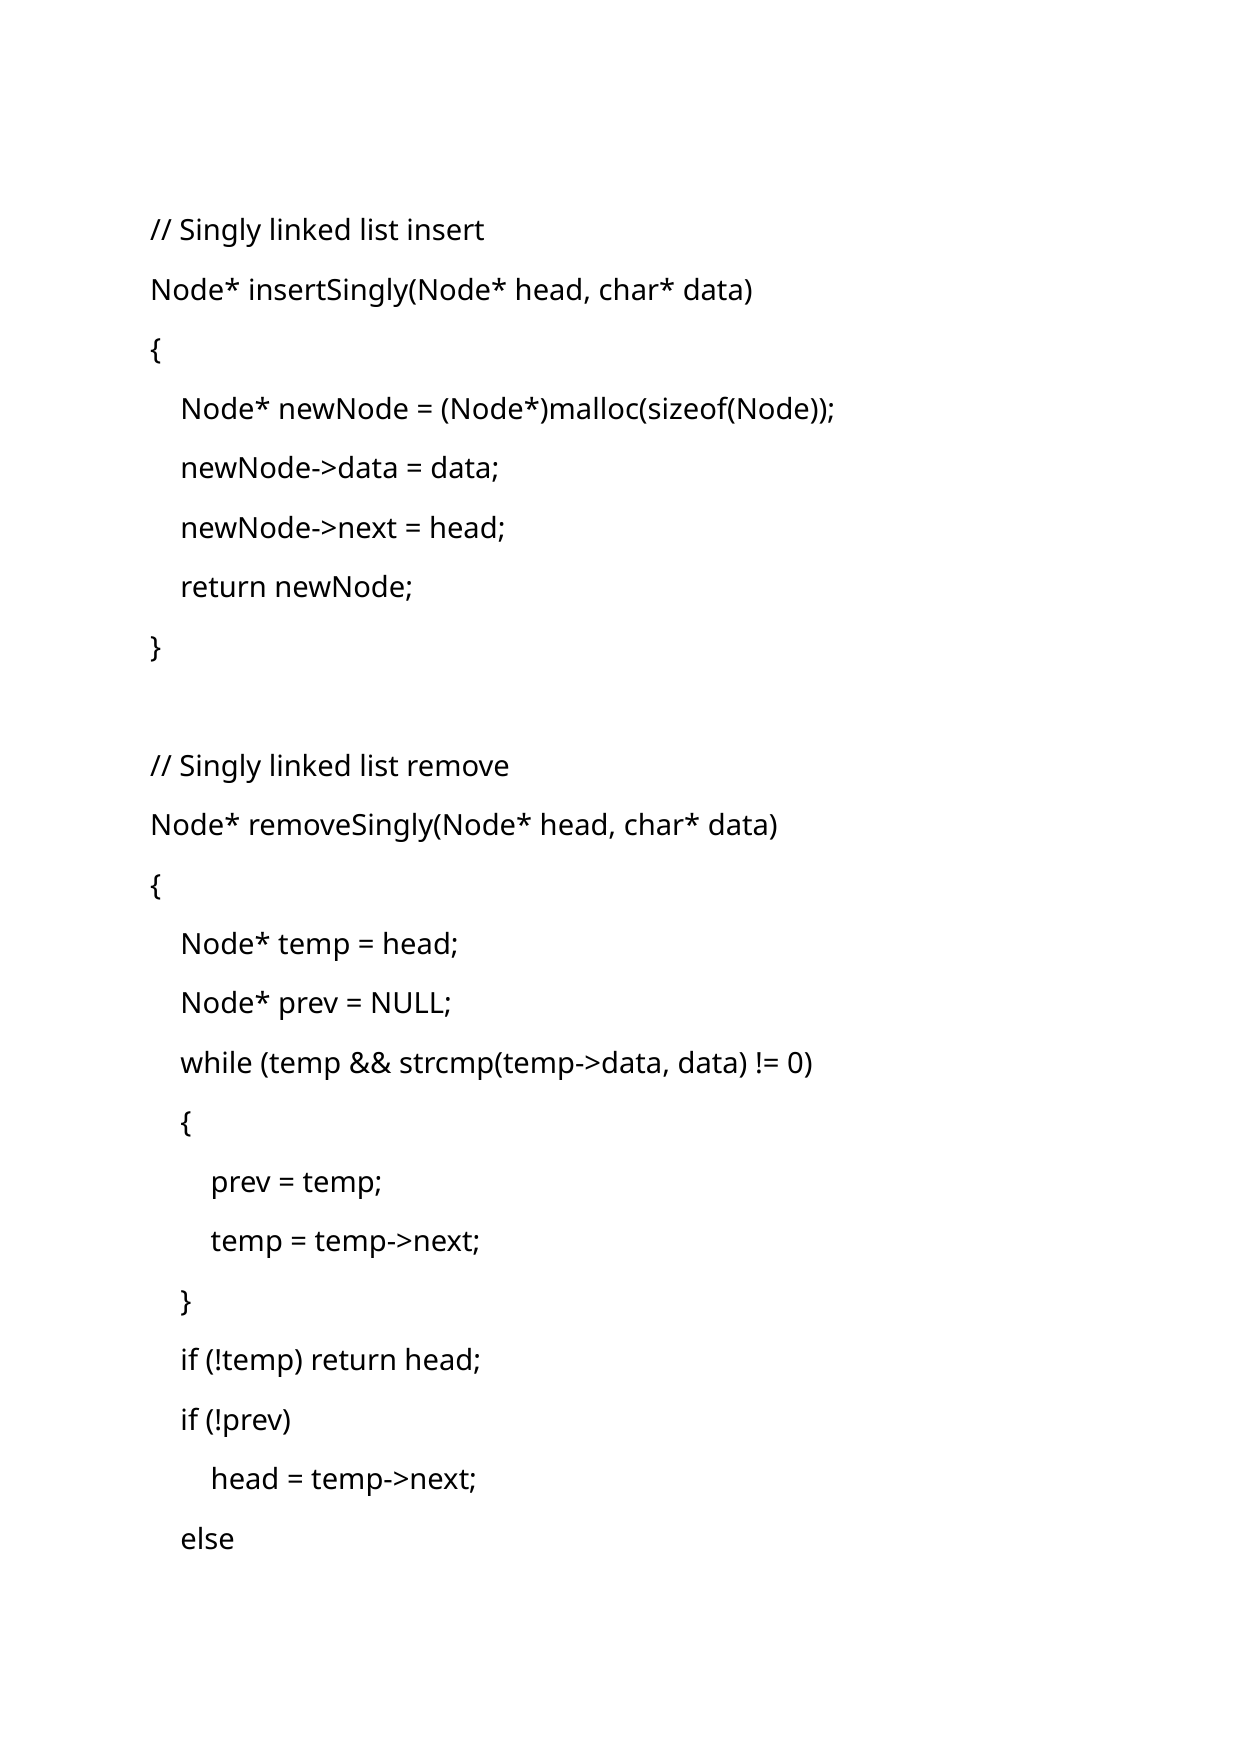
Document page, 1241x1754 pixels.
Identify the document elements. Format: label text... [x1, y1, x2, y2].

text Node* prev = NULL; [150, 983, 1090, 1022]
text Node* newNode = (Node*)malloc(sizeof(Node)); [150, 388, 1090, 428]
text return newNode; [150, 566, 1090, 606]
text while (temp && strcmp(temp->data, data) != 0) [150, 1042, 1090, 1082]
text { [150, 1102, 1090, 1141]
text if (!prev) [150, 1399, 1090, 1439]
text head = temp->next; [150, 1458, 1090, 1498]
text Node* temp = head; [150, 923, 1090, 963]
text temp = temp->next; [150, 1221, 1090, 1260]
text // Singly linked list remove [150, 745, 1090, 784]
text newNode->next = head; [150, 507, 1090, 547]
text Node* insertSingly(Node* head, char* data) [150, 269, 1090, 309]
text else [150, 1518, 1090, 1558]
text { [150, 328, 1090, 368]
text newNode->data = data; [150, 447, 1090, 487]
text } [150, 1280, 1090, 1320]
text } [150, 626, 1090, 666]
text { [150, 864, 1090, 903]
text prev = temp; [150, 1161, 1090, 1201]
text Node* removeSingly(Node* head, char* data) [150, 804, 1090, 844]
text if (!temp) return head; [150, 1339, 1090, 1379]
text // Singly linked list insert [150, 209, 1090, 249]
